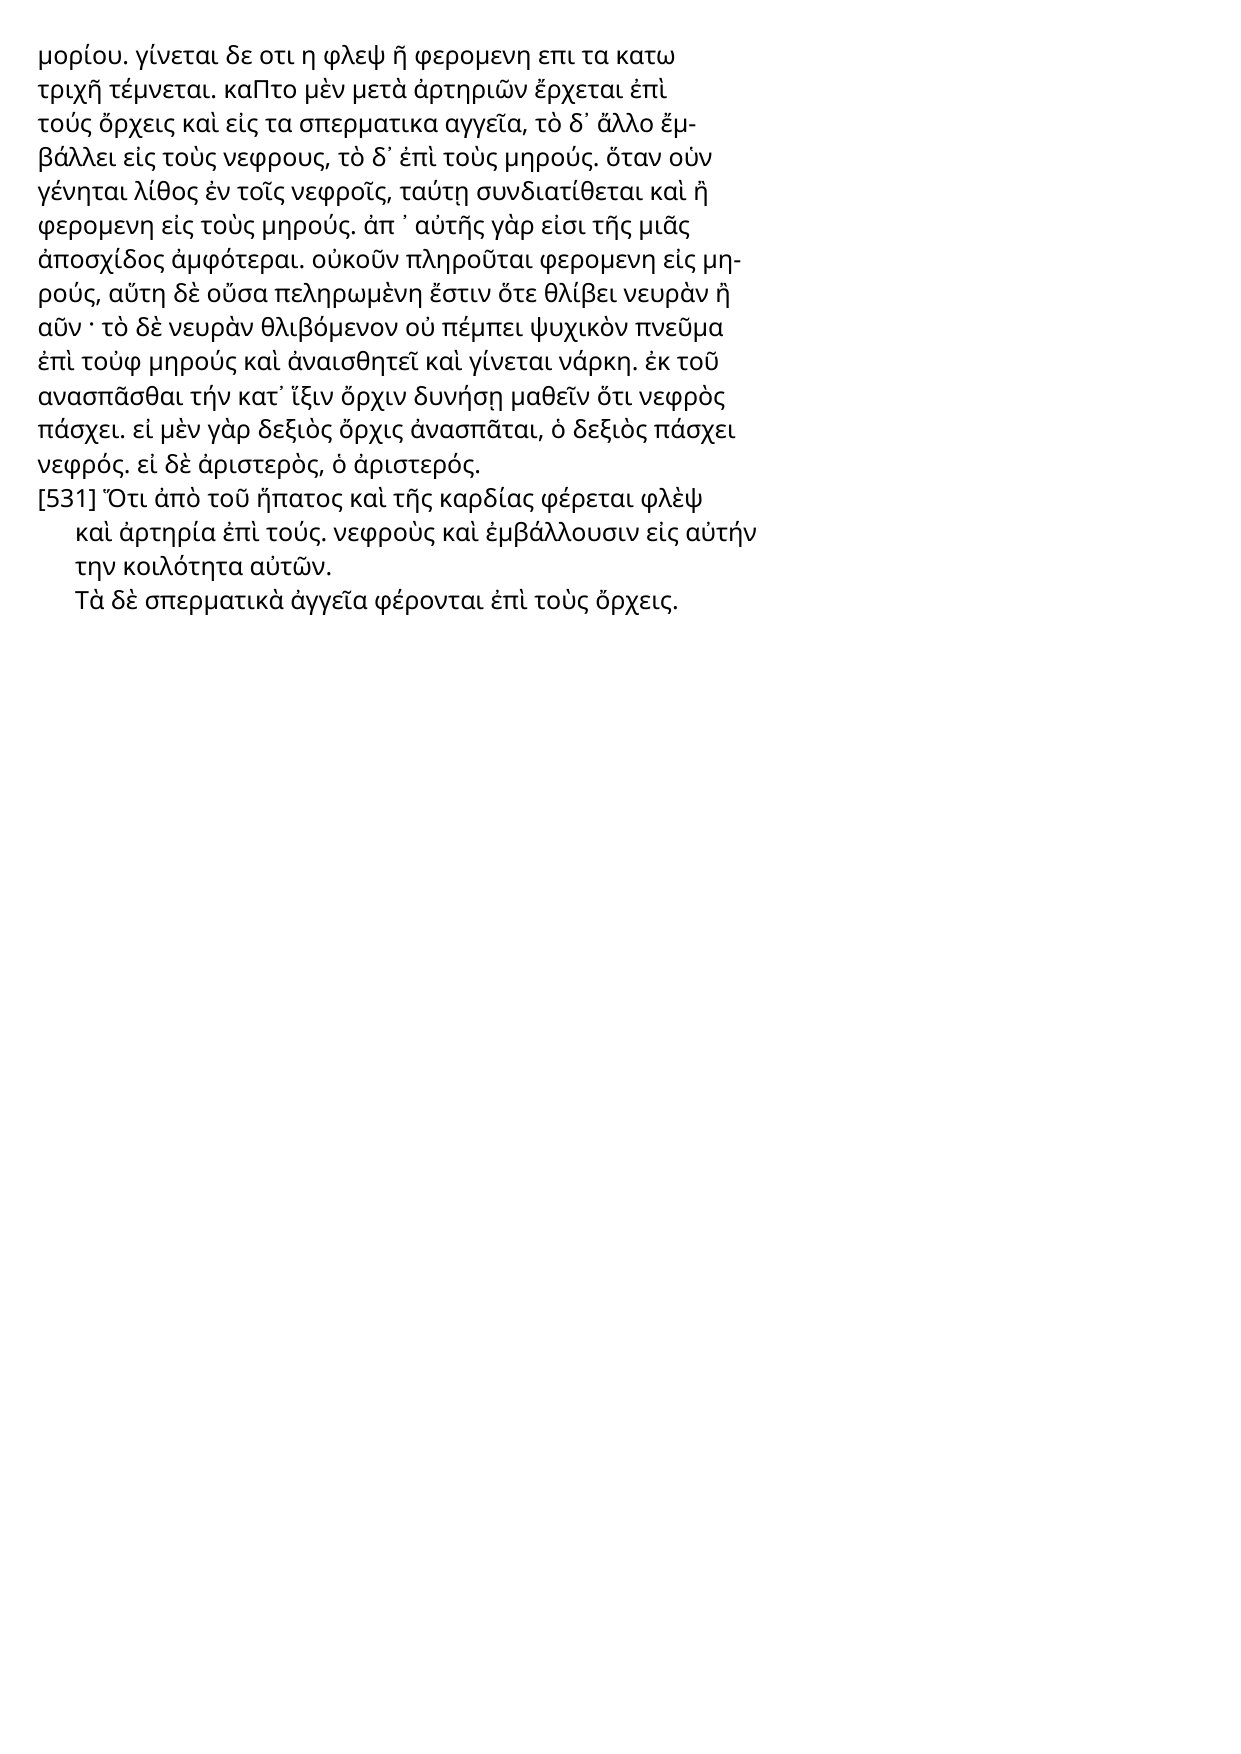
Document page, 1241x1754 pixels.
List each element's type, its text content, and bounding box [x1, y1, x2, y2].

text [531] Ὅτι ἀπὸ τοῦ ἥπατος καὶ τῆς καρδίας φέρεται φλὲψ καὶ ἀρτηρία ἐπὶ τούς. νεφροὺς καὶ ἐμβάλλουσιν εἰς αὐτήν την κοιλότητα αὐτῶν. [37, 480, 1203, 582]
text Τὰ δὲ σπερματικὰ ἀγγεῖα φέρονται ἐπὶ τοὺς ὄρχεις. [37, 582, 1203, 617]
text μορίου. γίνεται δε οτι η φλεψ ῆ φερομενη επι τα κατω τριχῆ τέμνεται. καΠτο μὲν μετὰ ἀρτηριῶν ἔρχεται ἐπὶ τούς ὄρχεις καὶ εἰς τα σπερματικα αγγεῖα, τὸ δ᾽ ἄλλο ἔμ- βάλλει εἰς τοὺς νεφρους, τὸ δ᾽ ἐπὶ τοὺς μηρούς. ὅταν οὑν γένηται λίθος ἐν τοῖς νεφροῖς, ταύτῃ συνδιατίθεται καὶ ἢ φερομενη εἰς τοὺς μηρούς. ἀπ ᾽ αὐτῆς γὰρ εἰσι τῆς μιᾶς ἀποσχίδος ἀμφότεραι. οὐκοῦν πληροῦται φερομενη εἰς μη- ρούς, αὕτη δὲ οὔσα πεληρωμὲνη ἔστιν ὅτε θλίβει νευρὰν ἢ αῦν · τὸ δὲ νευρὰν θλιβόμενον οὐ πέμπει ψυχικὸν πνεῦμα ἐπὶ τοὐφ μηρούς καὶ ἀναισθητεῖ καὶ γίνεται νάρκη. ἐκ τοῦ ανασπᾶσθαι τήν κατ᾽ ἵξιν ὄρχιν δυνήσῃ μαθεῖν ὅτι νεφρὸς πάσχει. εἰ μὲν γὰρ δεξιὸς ὄρχις ἀνασπᾶται, ὁ δεξιὸς πάσχει νεφρός. εἰ δὲ ἀριστερὸς, ὁ ἀριστερός. [37, 37, 1203, 480]
